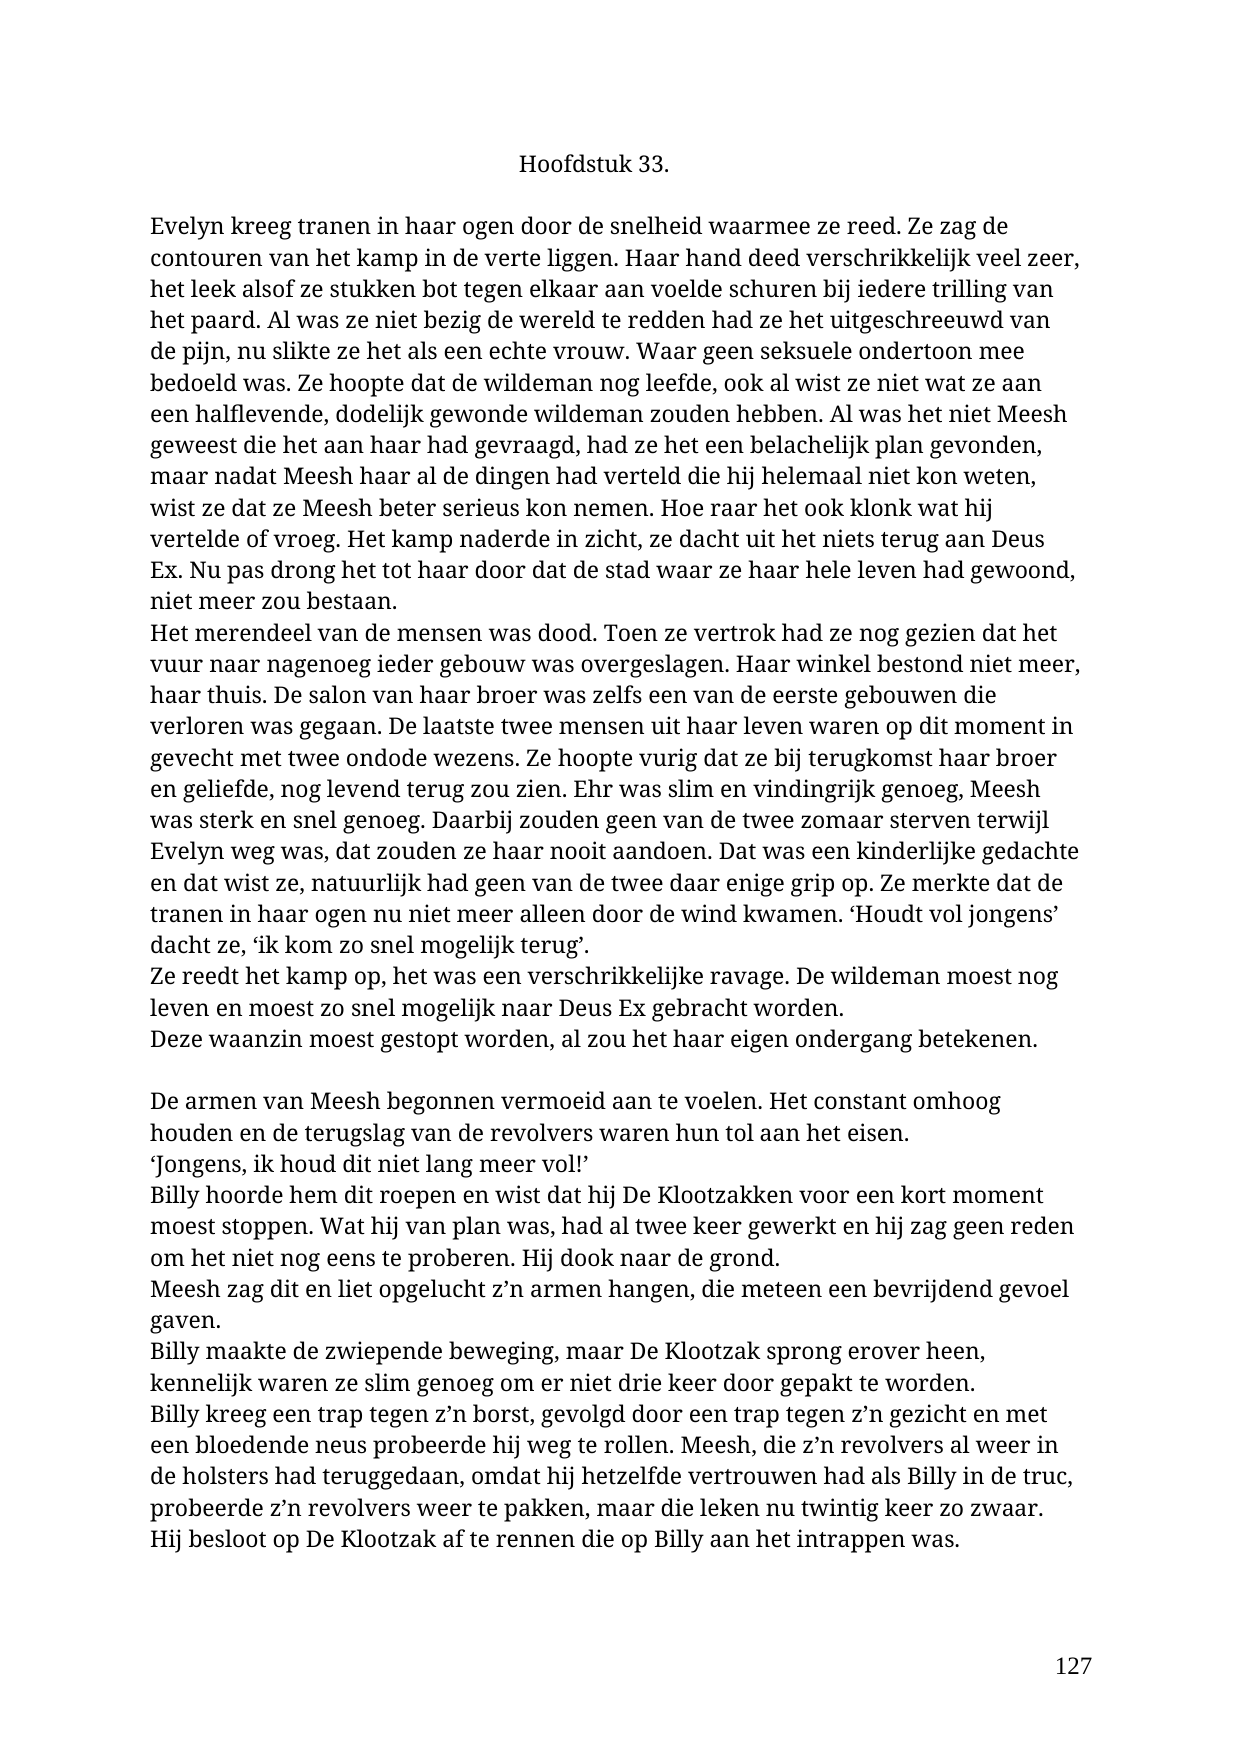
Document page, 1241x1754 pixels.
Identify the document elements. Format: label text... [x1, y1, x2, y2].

text Ze reedt het kamp op, het was een verschrikkelijke ravage. De wildeman moest nog leven en moest zo snel mogelijk naar Deus Ex gebracht worden. [150, 960, 1083, 1023]
text Billy maakte de zwiepende beweging, maar De Klootzak sprong erover heen, kennelijk waren ze slim genoeg om er niet drie keer door gepakt te worden. [150, 1335, 1083, 1398]
text Deze waanzin moest gestopt worden, al zou het haar eigen ondergang betekenen. [150, 1023, 1083, 1054]
text De armen van Meesh begonnen vermoeid aan te voelen. Het constant omhoog houden en de terugslag van de revolvers waren hun tol aan het eisen. [150, 1085, 1083, 1148]
text Hij besloot op De Klootzak af te rennen die op Billy aan het intrappen was. [150, 1523, 1083, 1554]
text ‘Jongens, ik houd dit niet lang meer vol!’ [150, 1148, 1083, 1179]
text Billy hoorde hem dit roepen en wist dat hij De Klootzakken voor een kort moment moest stoppen. Wat hij van plan was, had al twee keer gewerkt en hij zag geen reden om het niet nog eens te proberen. Hij dook naar de grond. [150, 1179, 1083, 1273]
text Meesh zag dit en liet opgelucht z’n armen hangen, die meteen een bevrijdend gevoel gaven. [150, 1273, 1083, 1335]
text Hoofdstuk 33. [519, 148, 1083, 179]
text Evelyn kreeg tranen in haar ogen door de snelheid waarmee ze reed. Ze zag de contouren van het kamp in de verte liggen. Haar hand deed verschrikkelijk veel zeer, het leek alsof ze stukken bot tegen elkaar aan voelde schuren bij iedere trilling van het paard. Al was ze niet bezig de wereld te redden had ze het uitgeschreeuwd van de pijn, nu slikte ze het als een echte vrouw. Waar geen seksuele ondertoon mee bedoeld was. Ze hoopte dat de wildeman nog leefde, ook al wist ze niet wat ze aan een halflevende, dodelijk gewonde wildeman zouden hebben. Al was het niet Meesh geweest die het aan haar had gevraagd, had ze het een belachelijk plan gevonden, maar nadat Meesh haar al de dingen had verteld die hij helemaal niet kon weten, wist ze dat ze Meesh beter serieus kon nemen. Hoe raar het ook klonk wat hij vertelde of vroeg. Het kamp naderde in zicht, ze dacht uit het niets terug aan Deus Ex. Nu pas drong het tot haar door dat de stad waar ze haar hele leven had gewoond, niet meer zou bestaan. [150, 210, 1083, 616]
text Billy kreeg een trap tegen z’n borst, gevolgd door een trap tegen z’n gezicht en met een bloedende neus probeerde hij weg te rollen. Meesh, die z’n revolvers al weer in de holsters had teruggedaan, omdat hij hetzelfde vertrouwen had als Billy in de truc, probeerde z’n revolvers weer te pakken, maar die leken nu twintig keer zo zwaar. [150, 1398, 1083, 1523]
text Het merendeel van de mensen was dood. Toen ze vertrok had ze nog gezien dat het vuur naar nagenoeg ieder gebouw was overgeslagen. Haar winkel bestond niet meer, haar thuis. De salon van haar broer was zelfs een van de eerste gebouwen die verloren was gegaan. De laatste twee mensen uit haar leven waren op dit moment in gevecht met twee ondode wezens. Ze hoopte vurig dat ze bij terugkomst haar broer en geliefde, nog levend terug zou zien. Ehr was slim en vindingrijk genoeg, Meesh was sterk en snel genoeg. Daarbij zouden geen van de twee zomaar sterven terwijl Evelyn weg was, dat zouden ze haar nooit aandoen. Dat was een kinderlijke gedachte en dat wist ze, natuurlijk had geen van de twee daar enige grip op. Ze merkte dat de tranen in haar ogen nu niet meer alleen door de wind kwamen. ‘Houdt vol jongens’ dacht ze, ‘ik kom zo snel mogelijk terug’. [150, 616, 1083, 960]
